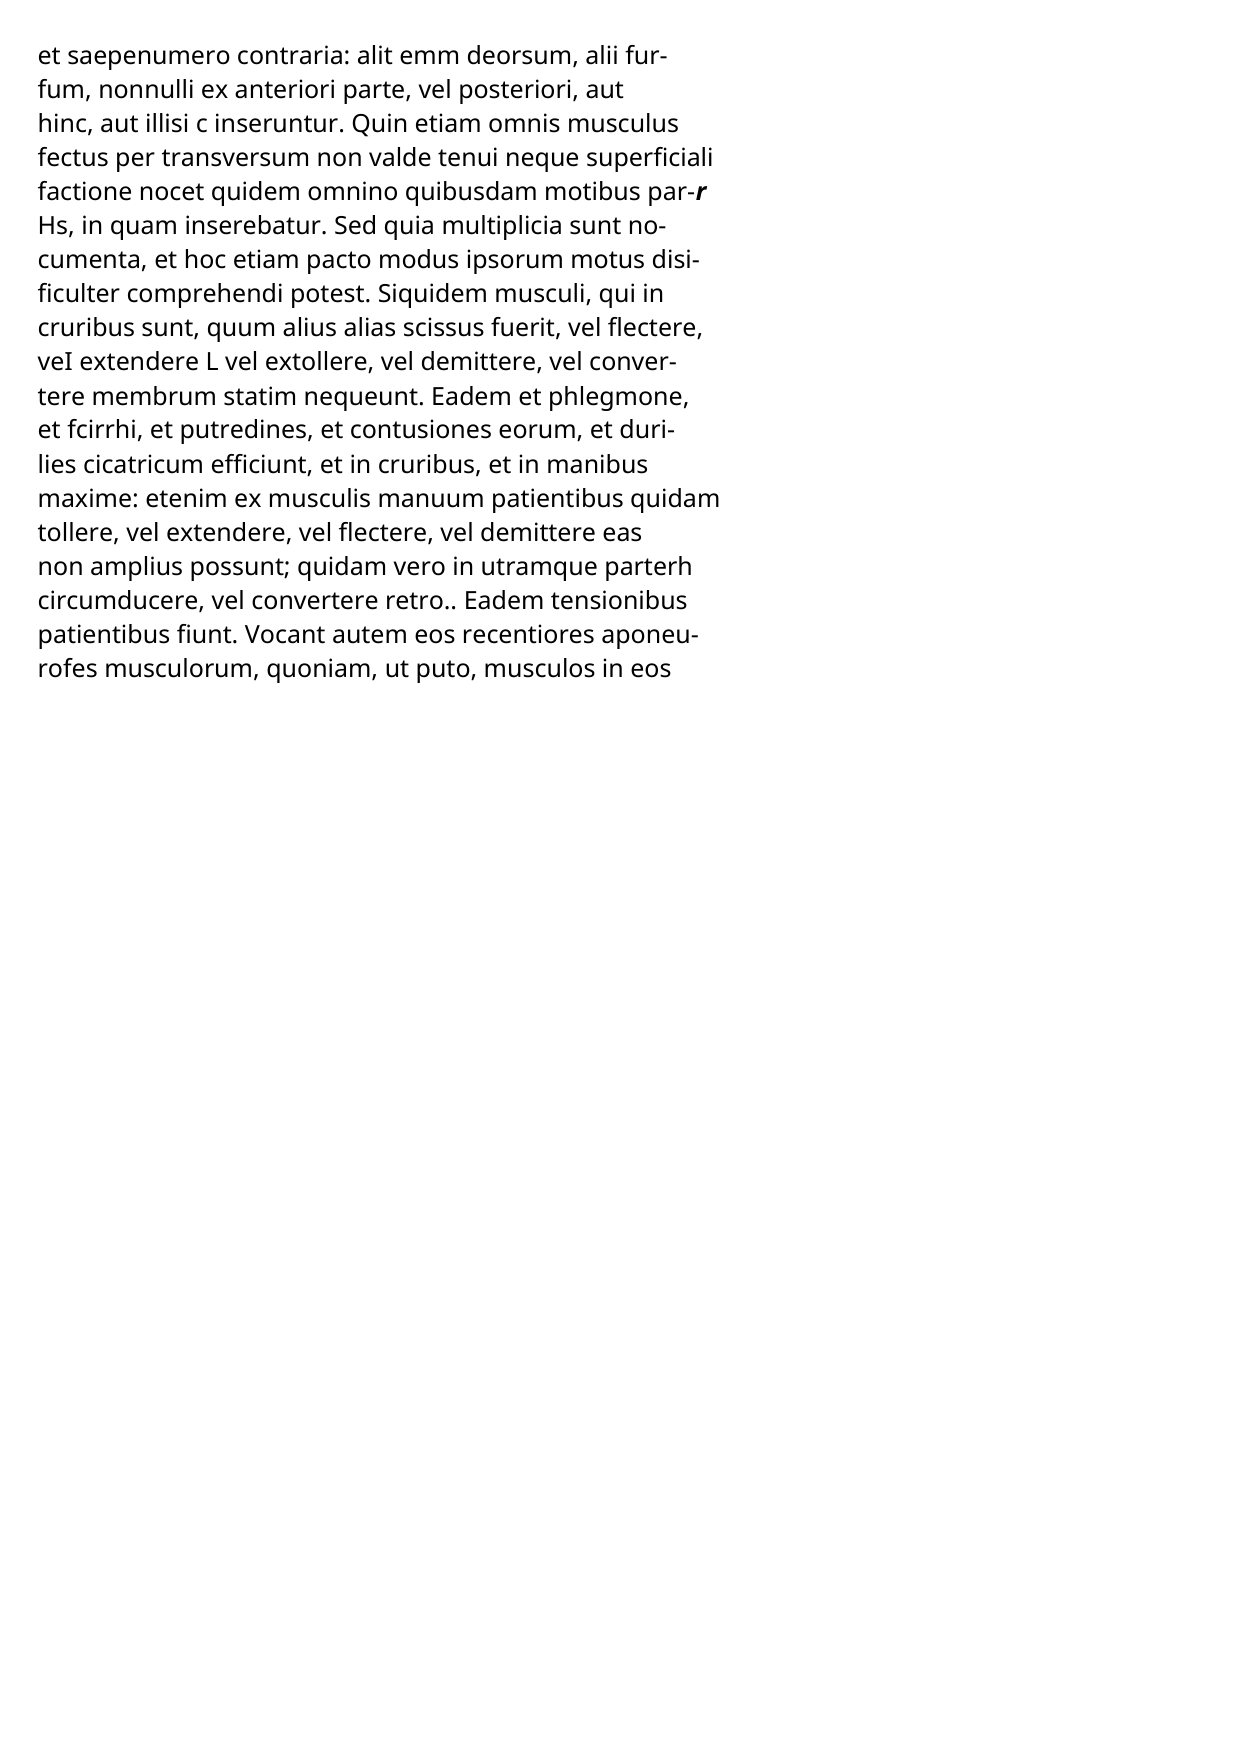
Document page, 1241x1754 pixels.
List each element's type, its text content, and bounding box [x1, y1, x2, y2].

text et saepenumero contraria: alit emm deorsum, alii fur- fum, nonnulli ex anteriori parte, vel posteriori, aut hinc, aut illisi c inseruntur. Quin etiam omnis musculus fectus per transversum non valde tenui neque superficiali factione nocet quidem omnino quibusdam motibus par-r Hs, in quam inserebatur. Sed quia multiplicia sunt no- cumenta, et hoc etiam pacto modus ipsorum motus disi- ficulter comprehendi potest. Siquidem musculi, qui in cruribus sunt, quum alius alias scissus fuerit, vel flectere, veI extendere L vel extollere, vel demittere, vel conver- tere membrum statim nequeunt. Eadem et phlegmone, et fcirrhi, et putredines, et contusiones eorum, et duri- lies cicatricum efficiunt, et in cruribus, et in manibus maxime: etenim ex musculis manuum patientibus quidam tollere, vel extendere, vel flectere, vel demittere eas non amplius possunt; quidam vero in utramque parterh circumducere, vel convertere retro.. Eadem tensionibus patientibus fiunt. Vocant autem eos recentiores aponeu- rofes musculorum, quoniam, ut puto, musculos in eos [37, 37, 1203, 685]
